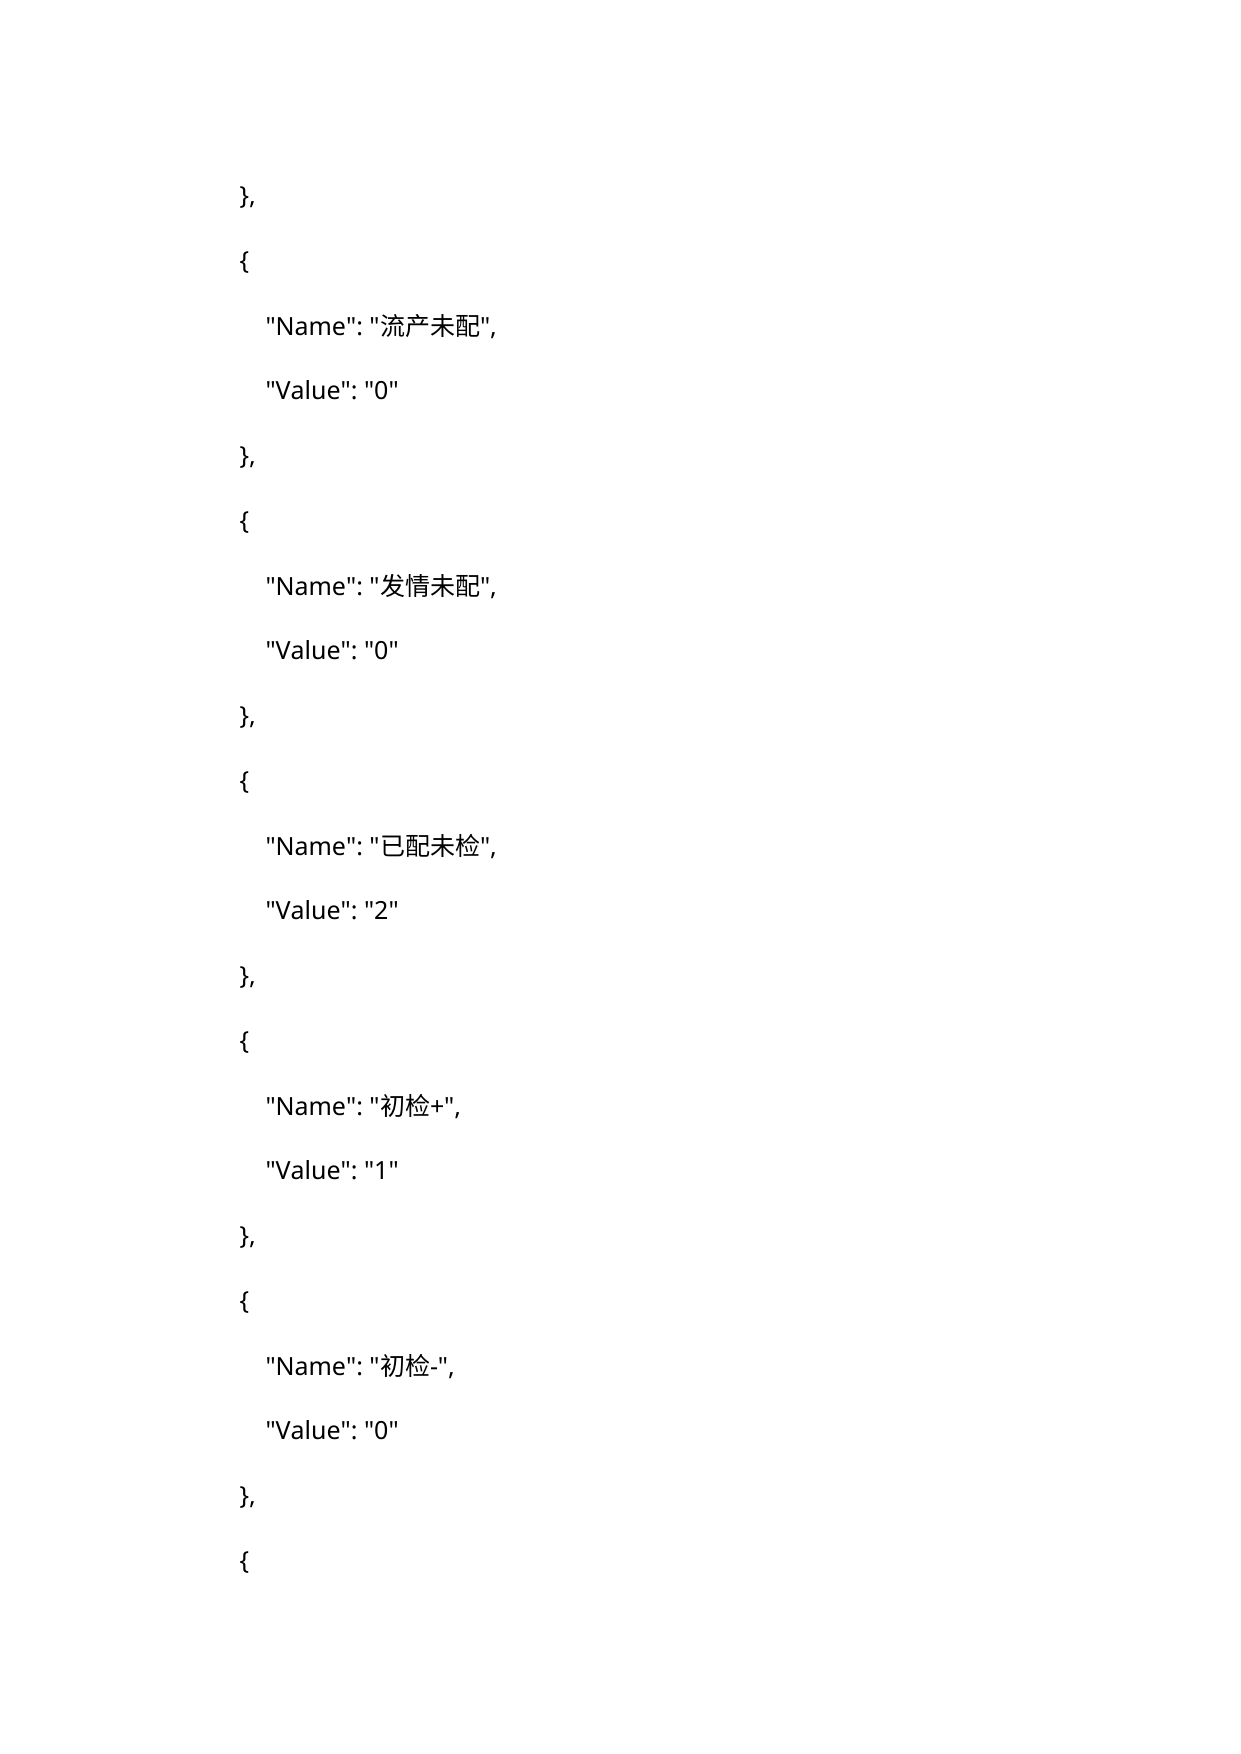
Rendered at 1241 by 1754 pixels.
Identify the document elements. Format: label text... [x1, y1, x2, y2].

text "Name": "已配未检", [187, 812, 1053, 877]
text { [187, 487, 1053, 552]
text { [187, 227, 1053, 292]
text "Name": "初检-", [187, 1332, 1053, 1397]
text "Value": "0" [187, 357, 1053, 422]
text }, [187, 422, 1053, 487]
text "Name": "流产未配", [187, 292, 1053, 357]
text "Value": "0" [187, 617, 1053, 682]
text { [187, 1267, 1053, 1332]
text "Value": "0" [187, 1397, 1053, 1462]
text { [187, 747, 1053, 812]
text "Name": "发情未配", [187, 552, 1053, 617]
text }, [187, 942, 1053, 1007]
text }, [187, 162, 1053, 227]
text { [187, 1007, 1053, 1072]
text }, [187, 1462, 1053, 1527]
text "Value": "1" [187, 1137, 1053, 1202]
text }, [187, 1202, 1053, 1267]
text }, [187, 682, 1053, 747]
text { [187, 1527, 1053, 1592]
text "Value": "2" [187, 877, 1053, 942]
text "Name": "初检+", [187, 1072, 1053, 1137]
